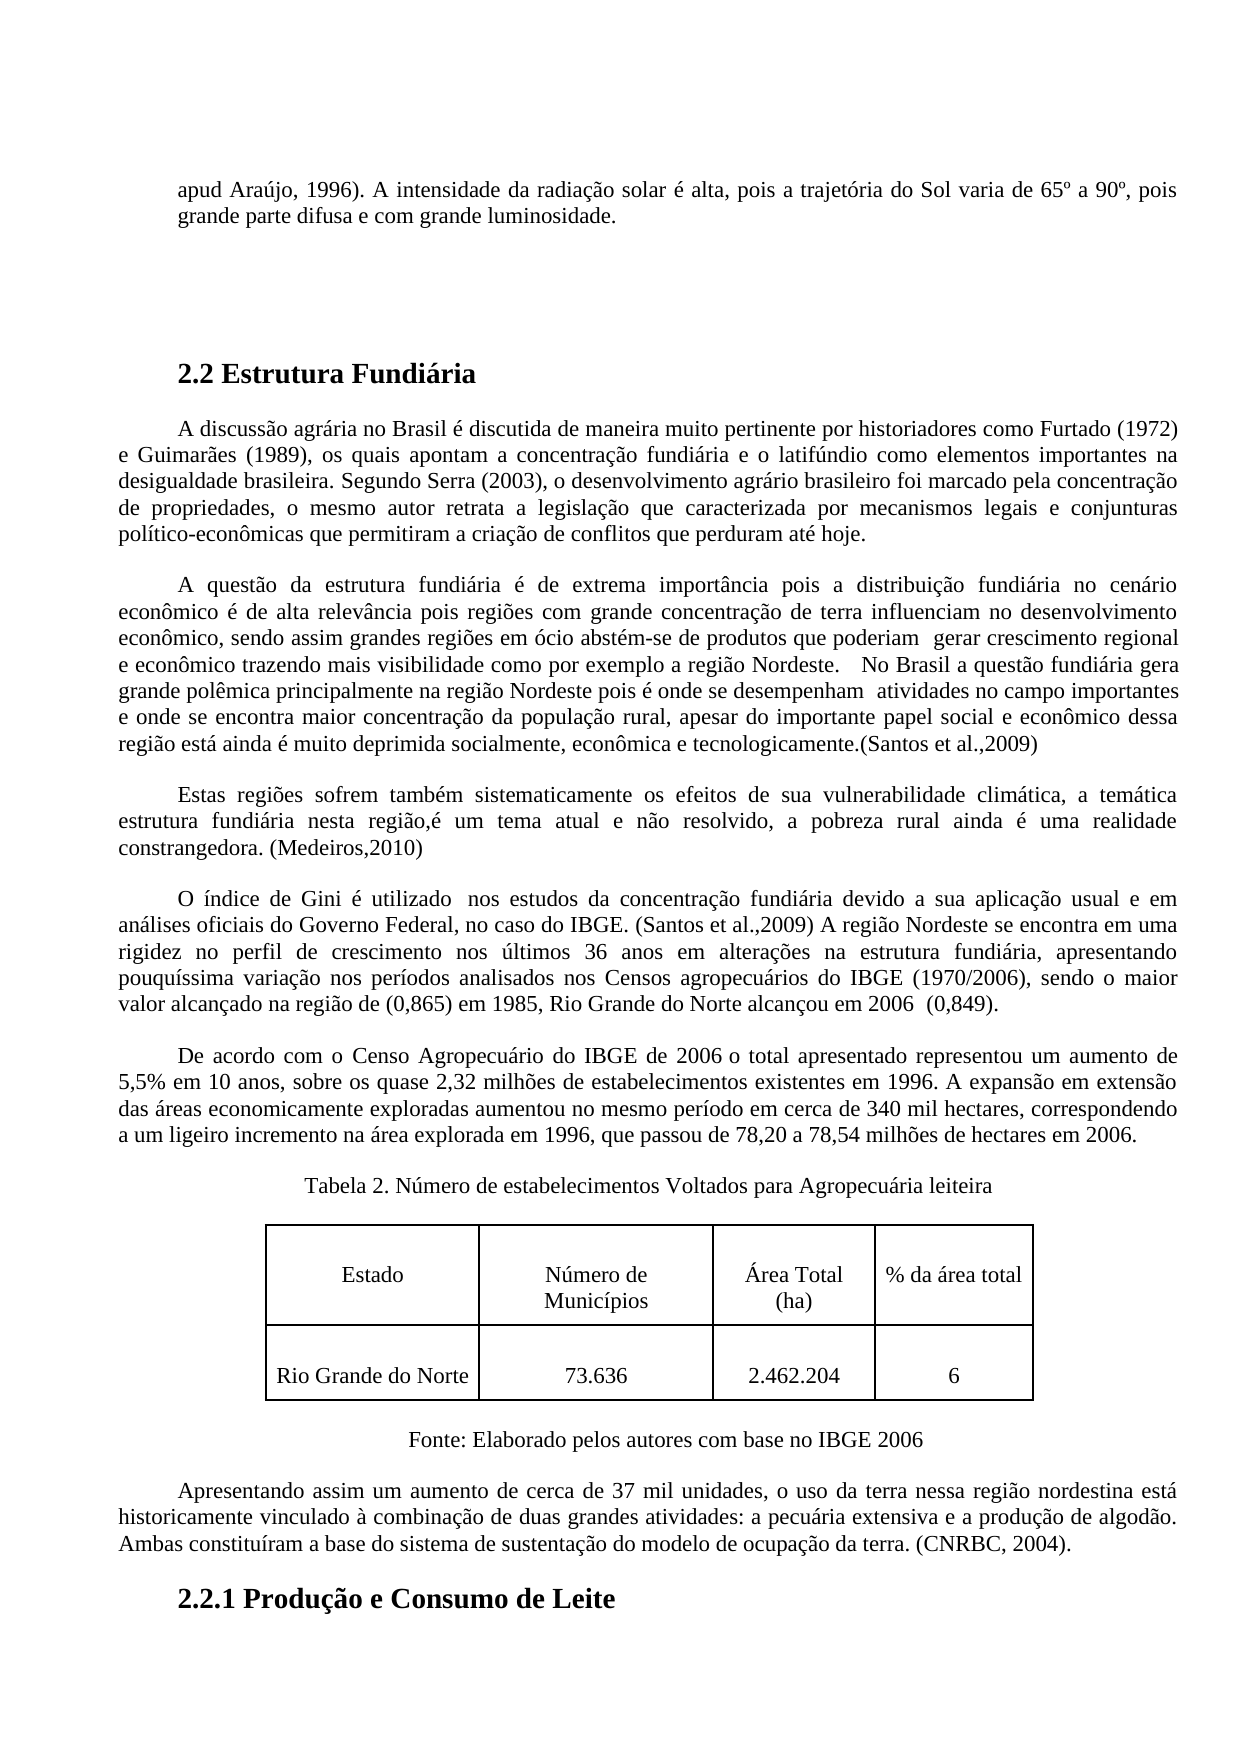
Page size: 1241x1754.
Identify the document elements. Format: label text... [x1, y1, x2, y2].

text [177, 176, 1179, 228]
text Tabela 2. Número de estabelecimentos Voltados para Agropecuária leiteira [118, 1172, 1179, 1199]
text O índice de Gini é utilizado nos estudos da concentração fundiária devido a sua aplicação usual e em análises oficiais do Governo Federal, no caso do IBGE. (Santos et al.,2009) A região Nordeste se encontra em uma rigidez no perfil de crescimento nos últimos 36 anos em alterações na estrutura fundiária, apresentando pouquíssima variação nos períodos analisados nos Censos agropecuários do IBGE (1970/2006), sendo o maior valor alcançado na região de (0,865) em 1985, Rio Grande do Norte alcançou em 2006 (0,849). [118, 885, 1179, 1017]
table_header Número de Municípios [480, 1226, 712, 1324]
table_cell Rio Grande do Norte [267, 1326, 478, 1398]
text Estas regiões sofrem também sistematicamente os efeitos de sua vulnerabilidade climática, a temática estrutura fundiária nesta região,é um tema atual e não resolvido, a pobreza rural ainda é uma realidade constrangedora. (Medeiros,2010) [118, 781, 1179, 860]
table_header Área Total (ha) [714, 1226, 874, 1324]
text Fonte: Elaborado pelos autores com base no IBGE 2006 [118, 1426, 1179, 1452]
table_cell 2.462.204 [714, 1326, 874, 1398]
text A discussão agrária no Brasil é discutida de maneira muito pertinente por historiadores como Furtado (1972) e Guimarães (1989), os quais apontam a concentração fundiária e o latifúndio como elementos importantes na desigualdade brasileira. Segundo Serra (2003), o desenvolvimento agrário brasileiro foi marcado pela concentração de propriedades, o mesmo autor retrata a legislação que caracterizada por mecanismos legais e conjunturas político-econômicas que permitiram a criação de conflitos que perduram até hoje. [118, 415, 1179, 547]
text 2.2.1 Produção e Consumo de Leite [118, 1581, 1179, 1614]
table_header Estado [267, 1226, 478, 1324]
table_cell 73.636 [480, 1326, 712, 1398]
text 2.2 Estrutura Fundiária [177, 356, 1179, 390]
text De acordo com o Censo Agropecuário do IBGE de 2006 o total apresentado representou um aumento de 5,5% em 10 anos, sobre os quase 2,32 milhões de estabelecimentos existentes em 1996. A expansão em extensão das áreas economicamente exploradas aumentou no mesmo período em cerca de 340 mil hectares, correspondendo a um ligeiro incremento na área explorada em 1996, que passou de 78,20 a 78,54 milhões de hectares em 2006. [118, 1042, 1179, 1147]
text Apresentando assim um aumento de cerca de 37 mil unidades, o uso da terra nessa região nordestina está historicamente vinculado à combinação de duas grandes atividades: a pecuária extensiva e a produção de algodão. Ambas constituíram a base do sistema de sustentação do modelo de ocupação da terra. (CNRBC, 2004). [118, 1477, 1179, 1556]
table_header % da área total [876, 1226, 1032, 1324]
table_cell 6 [876, 1326, 1032, 1398]
text A questão da estrutura fundiária é de extrema importância pois a distribuição fundiária no cenário econômico é de alta relevância pois regiões com grande concentração de terra influenciam no desenvolvimento econômico, sendo assim grandes regiões em ócio abstém-se de produtos que poderiam gerar crescimento regional e econômico trazendo mais visibilidade como por exemplo a região Nordeste. No Brasil a questão fundiária gera grande polêmica principalmente na região Nordeste pois é onde se desempenham atividades no campo importantes e onde se encontra maior concentração da população rural, apesar do importante papel social e econômico dessa região está ainda é muito deprimida socialmente, econômica e tecnologicamente.(Santos et al.,2009) [118, 572, 1179, 756]
